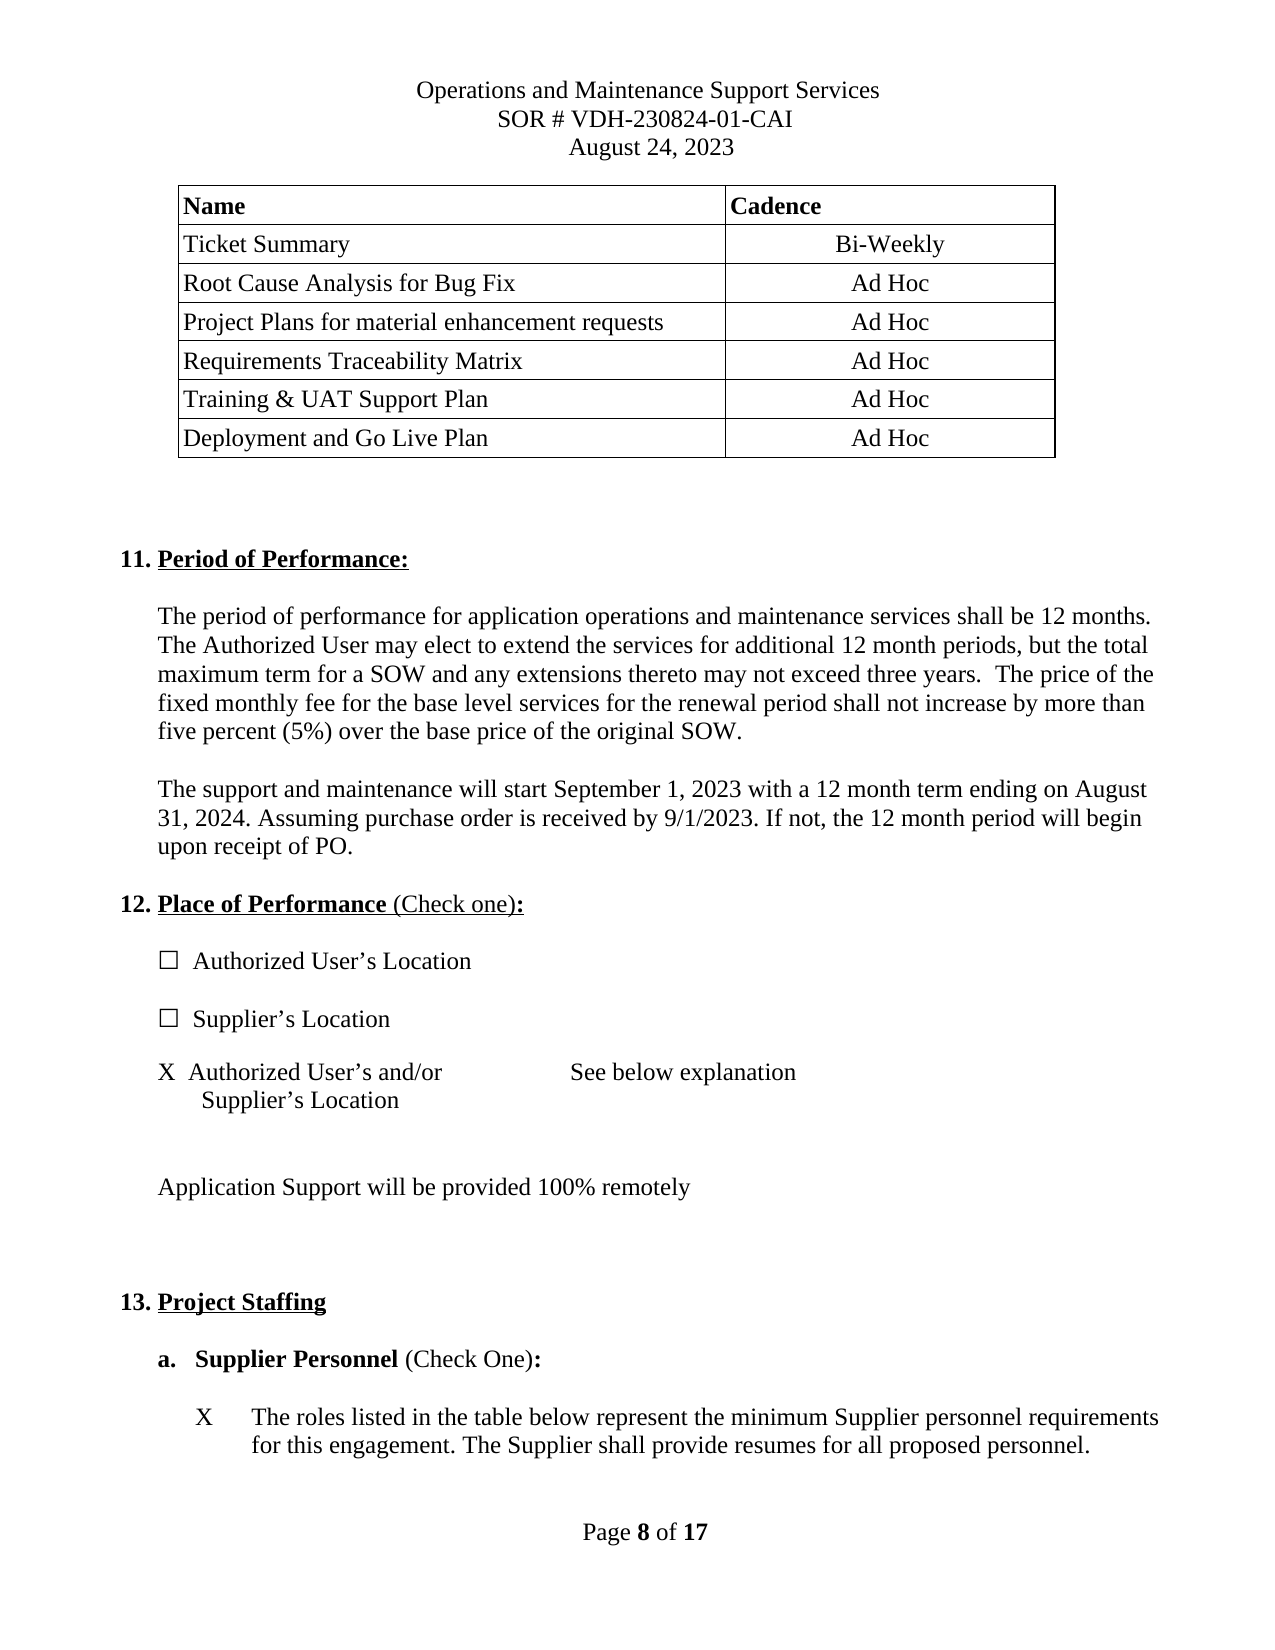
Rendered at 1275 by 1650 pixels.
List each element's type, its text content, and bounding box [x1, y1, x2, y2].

table_cell Training & UAT Support Plan [179, 380, 725, 418]
table_header Cadence [726, 186, 1054, 224]
table_cell Root Cause Analysis for Bug Fix [179, 264, 725, 302]
text X The roles listed in the table below represent the minimum Supplier personnel requirements for this engagement. The Supplier shall provide resumes for all proposed personnel. [195, 1402, 1170, 1459]
text X Authorized User’s and/or See below explanation [157, 1057, 1170, 1085]
table_cell Ticket Summary [179, 225, 725, 263]
list Supplier Personnel (Check One): [157, 1344, 1170, 1373]
text Supplier’s Location [157, 1085, 1170, 1114]
table_cell Bi-Weekly [726, 225, 1054, 263]
table_cell Ad Hoc [726, 380, 1054, 418]
text ☐ Supplier’s Location [157, 1004, 1170, 1033]
table_header Name [179, 186, 725, 224]
table_cell Ad Hoc [726, 303, 1054, 340]
table_cell Project Plans for material enhancement requests [179, 303, 725, 340]
text ☐ Authorized User’s Location [157, 946, 1170, 975]
table_cell Ad Hoc [726, 341, 1054, 379]
table_cell Deployment and Go Live Plan [179, 419, 725, 457]
table_cell Requirements Traceability Matrix [179, 341, 725, 379]
text The period of performance for application operations and maintenance services shall be 12 months. The Authorized User may elect to extend the services for additional 12 month periods, but the total maximum term for a SOW and any extensions thereto may not exceed three years. The price of the fixed monthly fee for the base level services for the renewal period shall not increase by more than five percent (5%) over the base price of the original SOW. [157, 601, 1170, 745]
table_cell Ad Hoc [726, 264, 1054, 302]
text Application Support will be provided 100% remotely [157, 1172, 1170, 1200]
table_cell Ad Hoc [726, 419, 1054, 457]
text The support and maintenance will start September 1, 2023 with a 12 month term ending on August 31, 2024. Assuming purchase order is received by 9/1/2023. If not, the 12 month period will begin upon receipt of PO. [157, 774, 1170, 860]
list Place of Performance (Check one): [120, 889, 1170, 918]
list Project Staffing [120, 1287, 1170, 1315]
list Period of Performance: [120, 544, 1170, 573]
